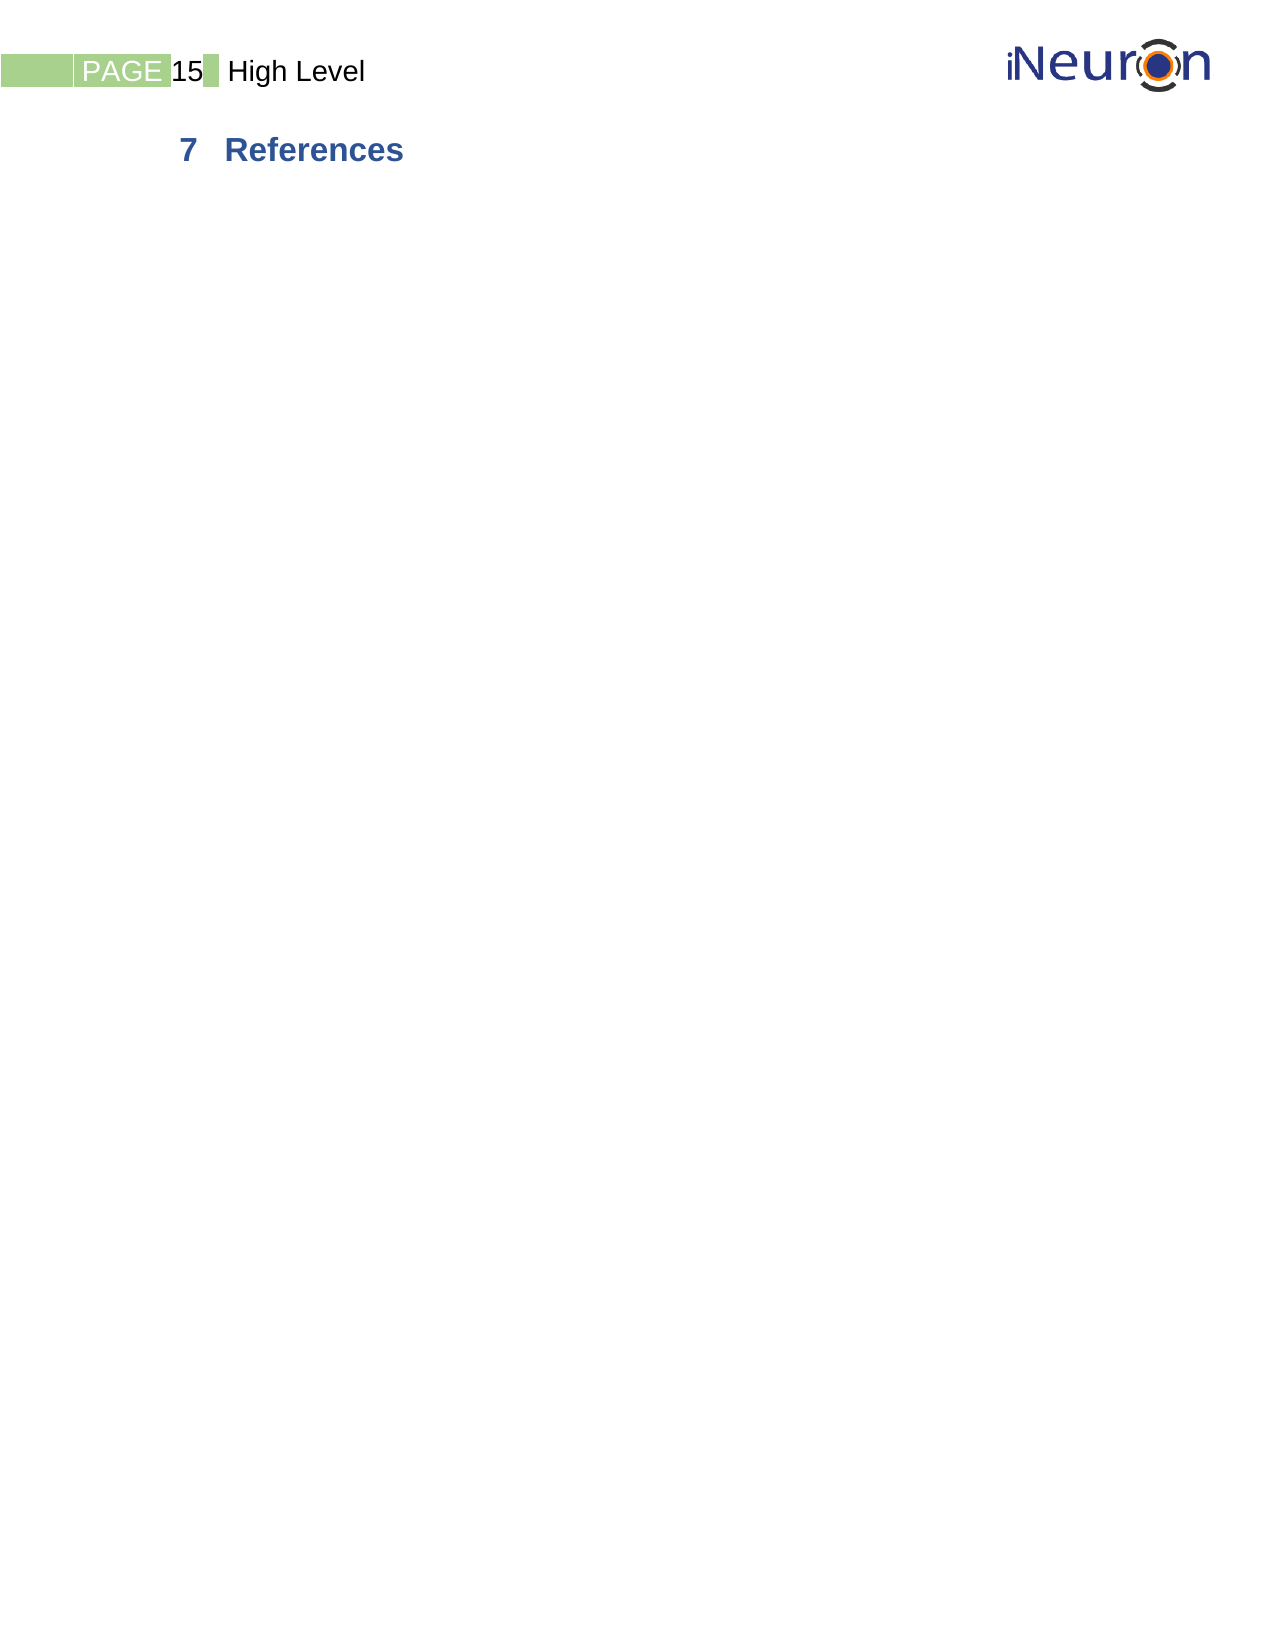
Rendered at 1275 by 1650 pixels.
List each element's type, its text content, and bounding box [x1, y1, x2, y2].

picture [1007, 38, 1210, 92]
subtitle References [179, 130, 1139, 168]
